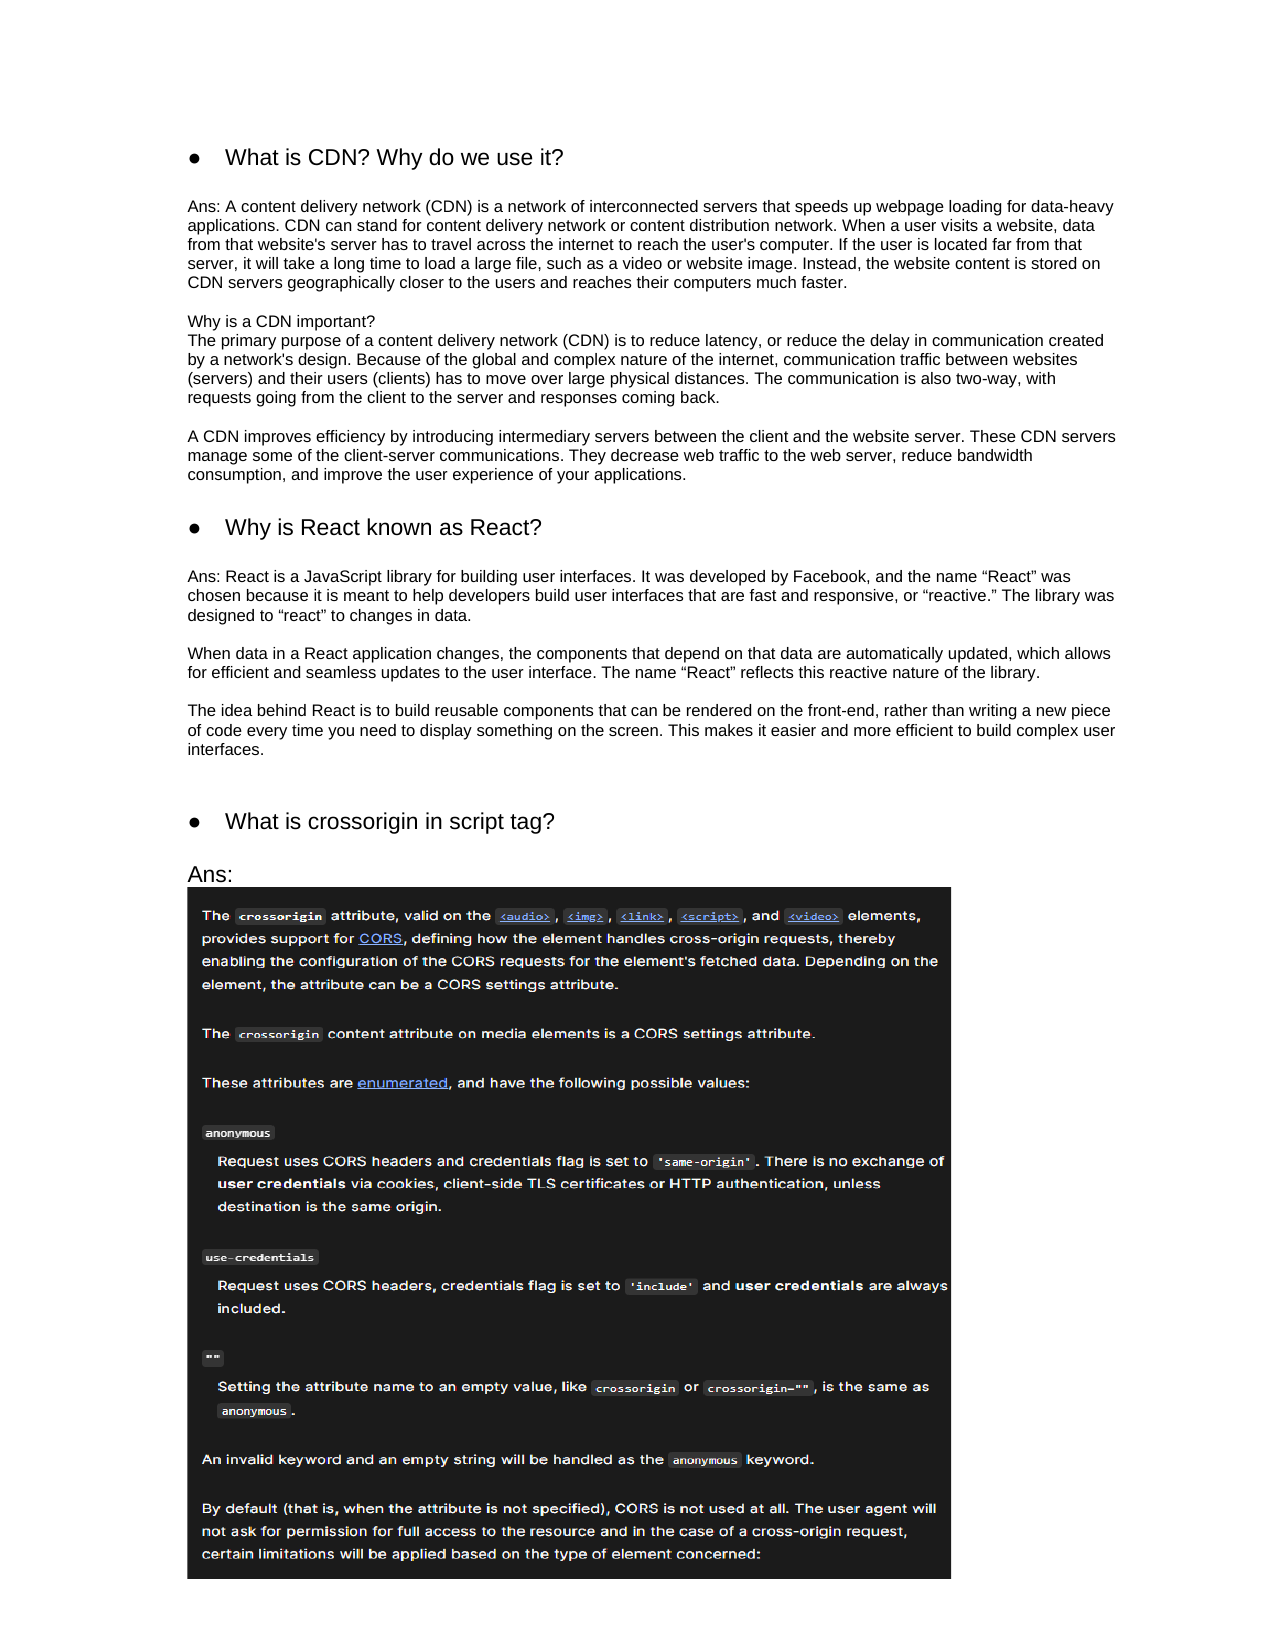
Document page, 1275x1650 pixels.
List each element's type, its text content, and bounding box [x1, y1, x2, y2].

text Ans: A content delivery network (CDN) is a network of interconnected servers that speeds up webpage loading for data-heavy applications. CDN can stand for content delivery network or content distribution network. When a user visits a website, data from that website's server has to travel across the internet to reach the user's computer. If the user is located far from that server, it will take a long time to load a large file, such as a video or website image. Instead, the website content is stored on CDN servers geographically closer to the users and reaches their computers much faster. [187, 196, 1119, 292]
text Why is a CDN important? [187, 311, 1119, 331]
text Ans: React is a JavaScript library for building user interfaces. It was developed by Facebook, and the name “React” was chosen because it is meant to help developers build user interfaces that are fast and responsive, or “reactive.” The library was designed to “react” to changes in data. [187, 567, 1119, 624]
list Why is React known as React? [187, 514, 1119, 541]
text The idea behind React is to build reusable components that can be rendered on the front-end, rather than writing a new piece of code every time you need to display something on the screen. This makes it easier and more efficient to build complex user interfaces. [187, 701, 1119, 759]
text When data in a React application changes, the components that depend on that data are automatically updated, which allows for efficient and seamless updates to the user interface. The name “React” reflects this reactive nature of the library. [187, 644, 1119, 682]
text A CDN improves efficiency by introducing intermediary servers between the client and the website server. These CDN servers manage some of the client-server communications. They decrease web traffic to the web server, reduce bandwidth consumption, and improve the user experience of your applications. [187, 426, 1119, 484]
list What is crossorigin in script tag? [187, 808, 1119, 834]
picture [187, 887, 952, 1579]
text Ans: [187, 861, 1119, 887]
list What is CDN? Why do we use it? [187, 144, 1119, 170]
text The primary purpose of a content delivery network (CDN) is to reduce latency, or reduce the delay in communication created by a network's design. Because of the global and complex nature of the internet, communication traffic between websites (servers) and their users (clients) has to move over large physical distances. The communication is also two-way, with requests going from the client to the server and responses coming back. [187, 331, 1119, 407]
